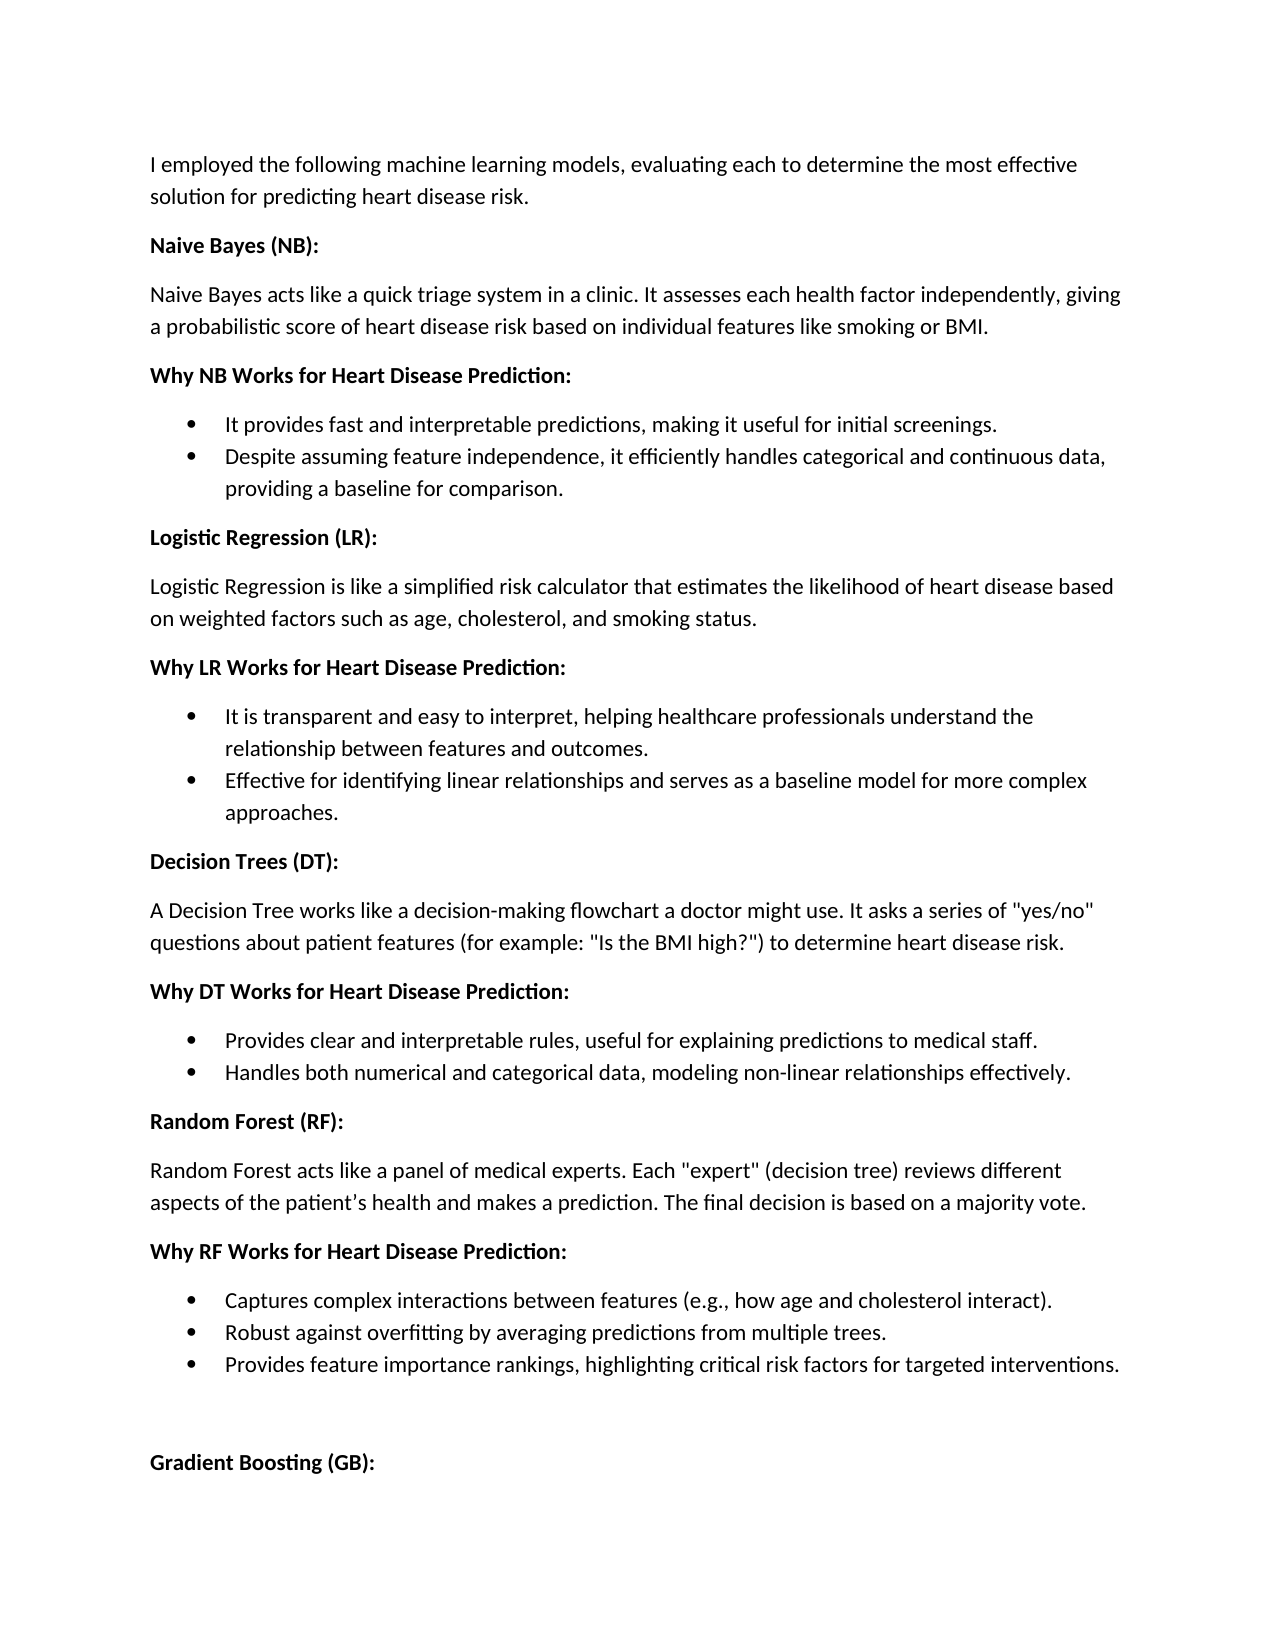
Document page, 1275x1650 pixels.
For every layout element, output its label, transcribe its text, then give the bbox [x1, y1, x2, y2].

list It is transparent and easy to interpret, helping healthcare professionals understand the relationship between features and outcomes. [187, 702, 1125, 762]
text Random Forest acts like a panel of medical experts. Each "expert" (decision tree) reviews different aspects of the patient’s health and makes a prediction. The final decision is based on a majority vote. [150, 1156, 1125, 1216]
text Naive Bayes (NB): [150, 231, 1125, 259]
text Logistic Regression is like a simplified risk calculator that estimates the likelihood of heart disease based on weighted factors such as age, cholesterol, and smoking status. [150, 572, 1125, 632]
text A Decision Tree works like a decision-making flowchart a doctor might use. It asks a series of "yes/no" questions about patient features (for example: "Is the BMI high?") to determine heart disease risk. [150, 896, 1125, 956]
text Decision Trees (DT): [150, 847, 1125, 875]
text Why LR Works for Heart Disease Prediction: [150, 653, 1125, 681]
text Logistic Regression (LR): [150, 523, 1125, 551]
list Provides feature importance rankings, highlighting critical risk factors for targeted interventions. [187, 1350, 1125, 1378]
text Why DT Works for Heart Disease Prediction: [150, 977, 1125, 1005]
text Random Forest (RF): [150, 1107, 1125, 1135]
text Why NB Works for Heart Disease Prediction: [150, 361, 1125, 389]
text Naive Bayes acts like a quick triage system in a clinic. It assesses each health factor independently, giving a probabilistic score of heart disease risk based on individual features like smoking or BMI. [150, 280, 1125, 340]
list Provides clear and interpretable rules, useful for explaining predictions to medical staff. [187, 1026, 1125, 1054]
list Handles both numerical and categorical data, modeling non-linear relationships effectively. [187, 1058, 1125, 1086]
list Robust against overfitting by averaging predictions from multiple trees. [187, 1318, 1125, 1346]
text Why RF Works for Heart Disease Prediction: [150, 1237, 1125, 1265]
list Captures complex interactions between features (e.g., how age and cholesterol interact). [187, 1286, 1125, 1314]
text I employed the following machine learning models, evaluating each to determine the most effective solution for predicting heart disease risk. [150, 150, 1125, 210]
text Gradient Boosting (GB): [150, 1448, 1125, 1476]
list Despite assuming feature independence, it efficiently handles categorical and continuous data, providing a baseline for comparison. [187, 442, 1125, 502]
list It provides fast and interpretable predictions, making it useful for initial screenings. [187, 410, 1125, 438]
list Effective for identifying linear relationships and serves as a baseline model for more complex approaches. [187, 766, 1125, 826]
